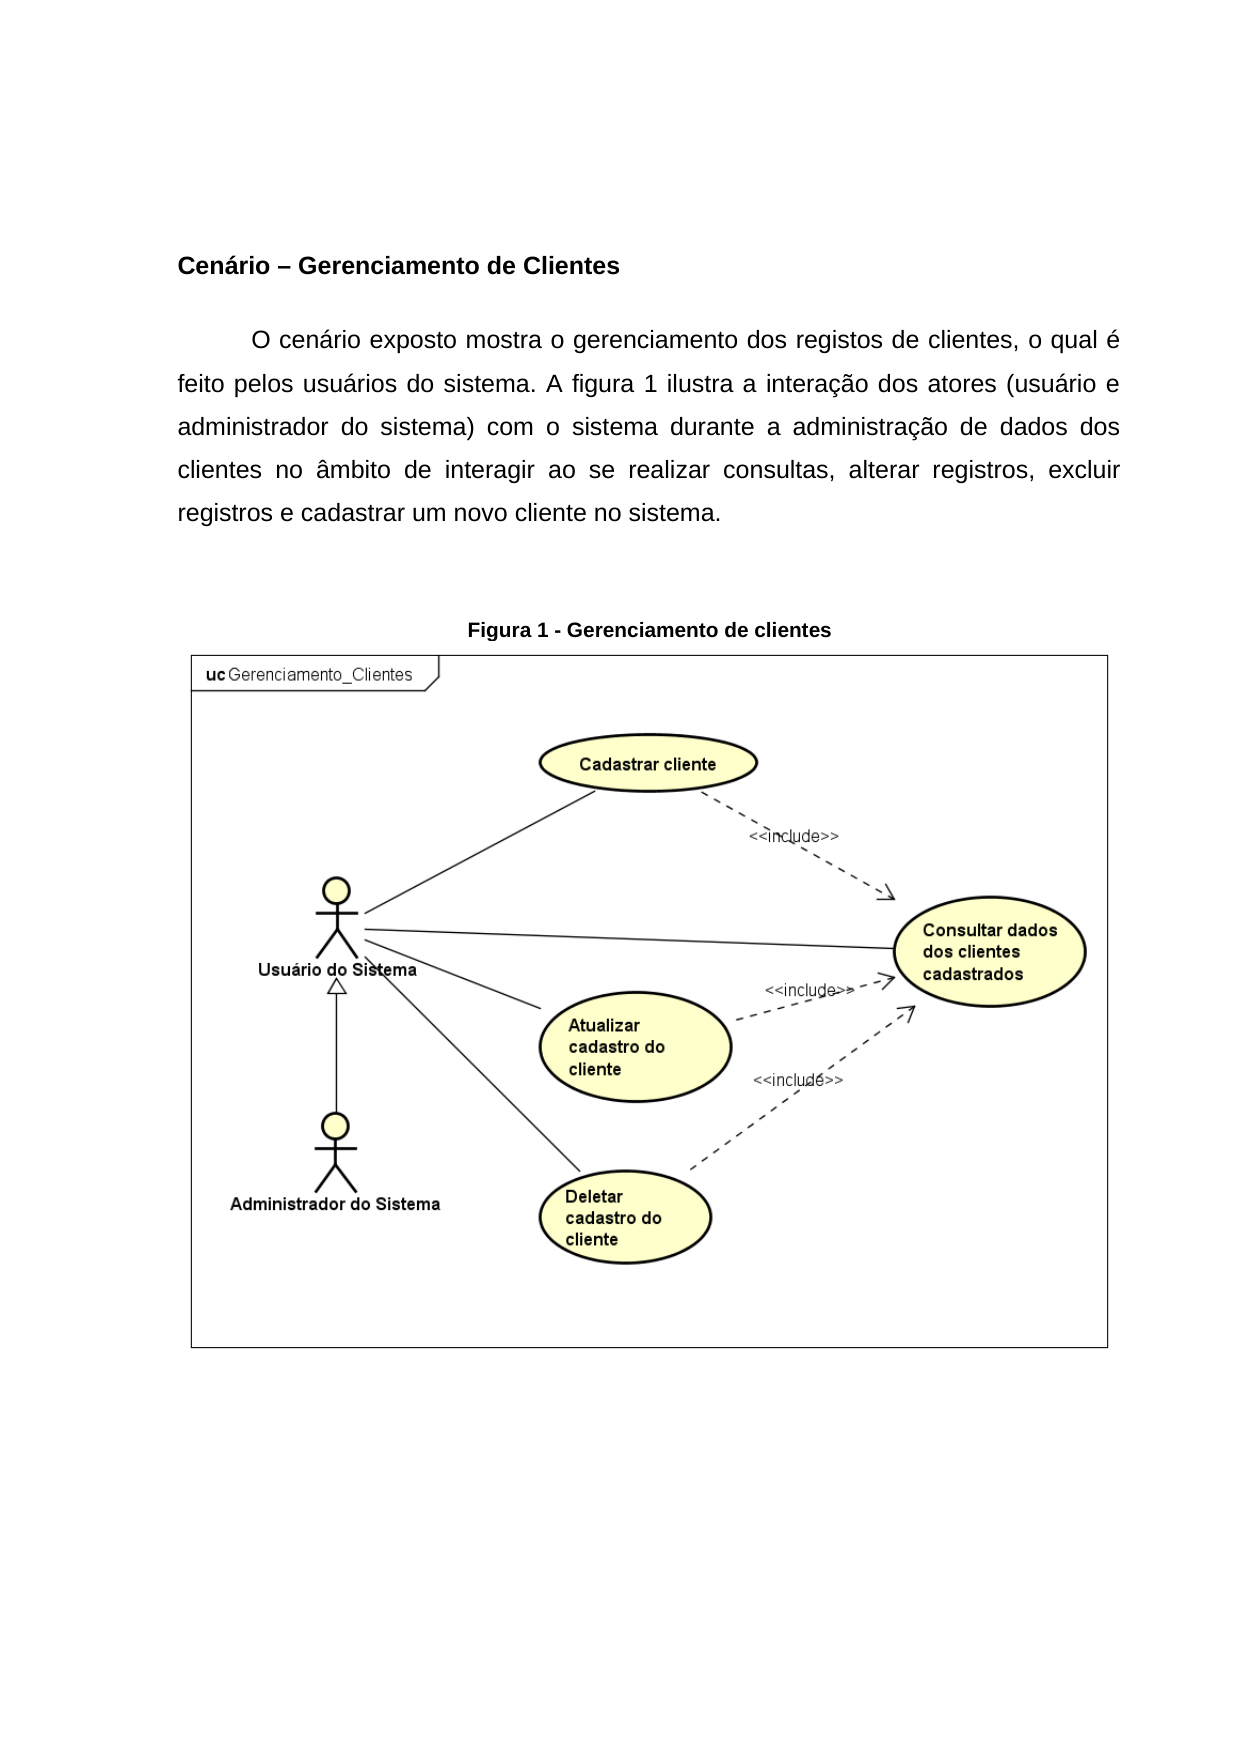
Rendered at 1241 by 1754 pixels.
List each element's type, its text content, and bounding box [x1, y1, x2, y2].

text Cenário – Gerenciamento de Clientes [177, 251, 1122, 280]
text O cenário exposto mostra o gerenciamento dos registos de clientes, o qual é feito pelos usuários do sistema. A figura 1 ilustra a interação dos atores (usuário e administrador do sistema) com o sistema durante a administração de dados dos clientes no âmbito de interagir ao se realizar consultas, alterar registros, excluir registros e cadastrar um novo cliente no sistema. [177, 326, 1122, 527]
picture [177, 641, 1121, 1361]
text Figura 1 - Gerenciamento de clientes [177, 618, 1122, 642]
